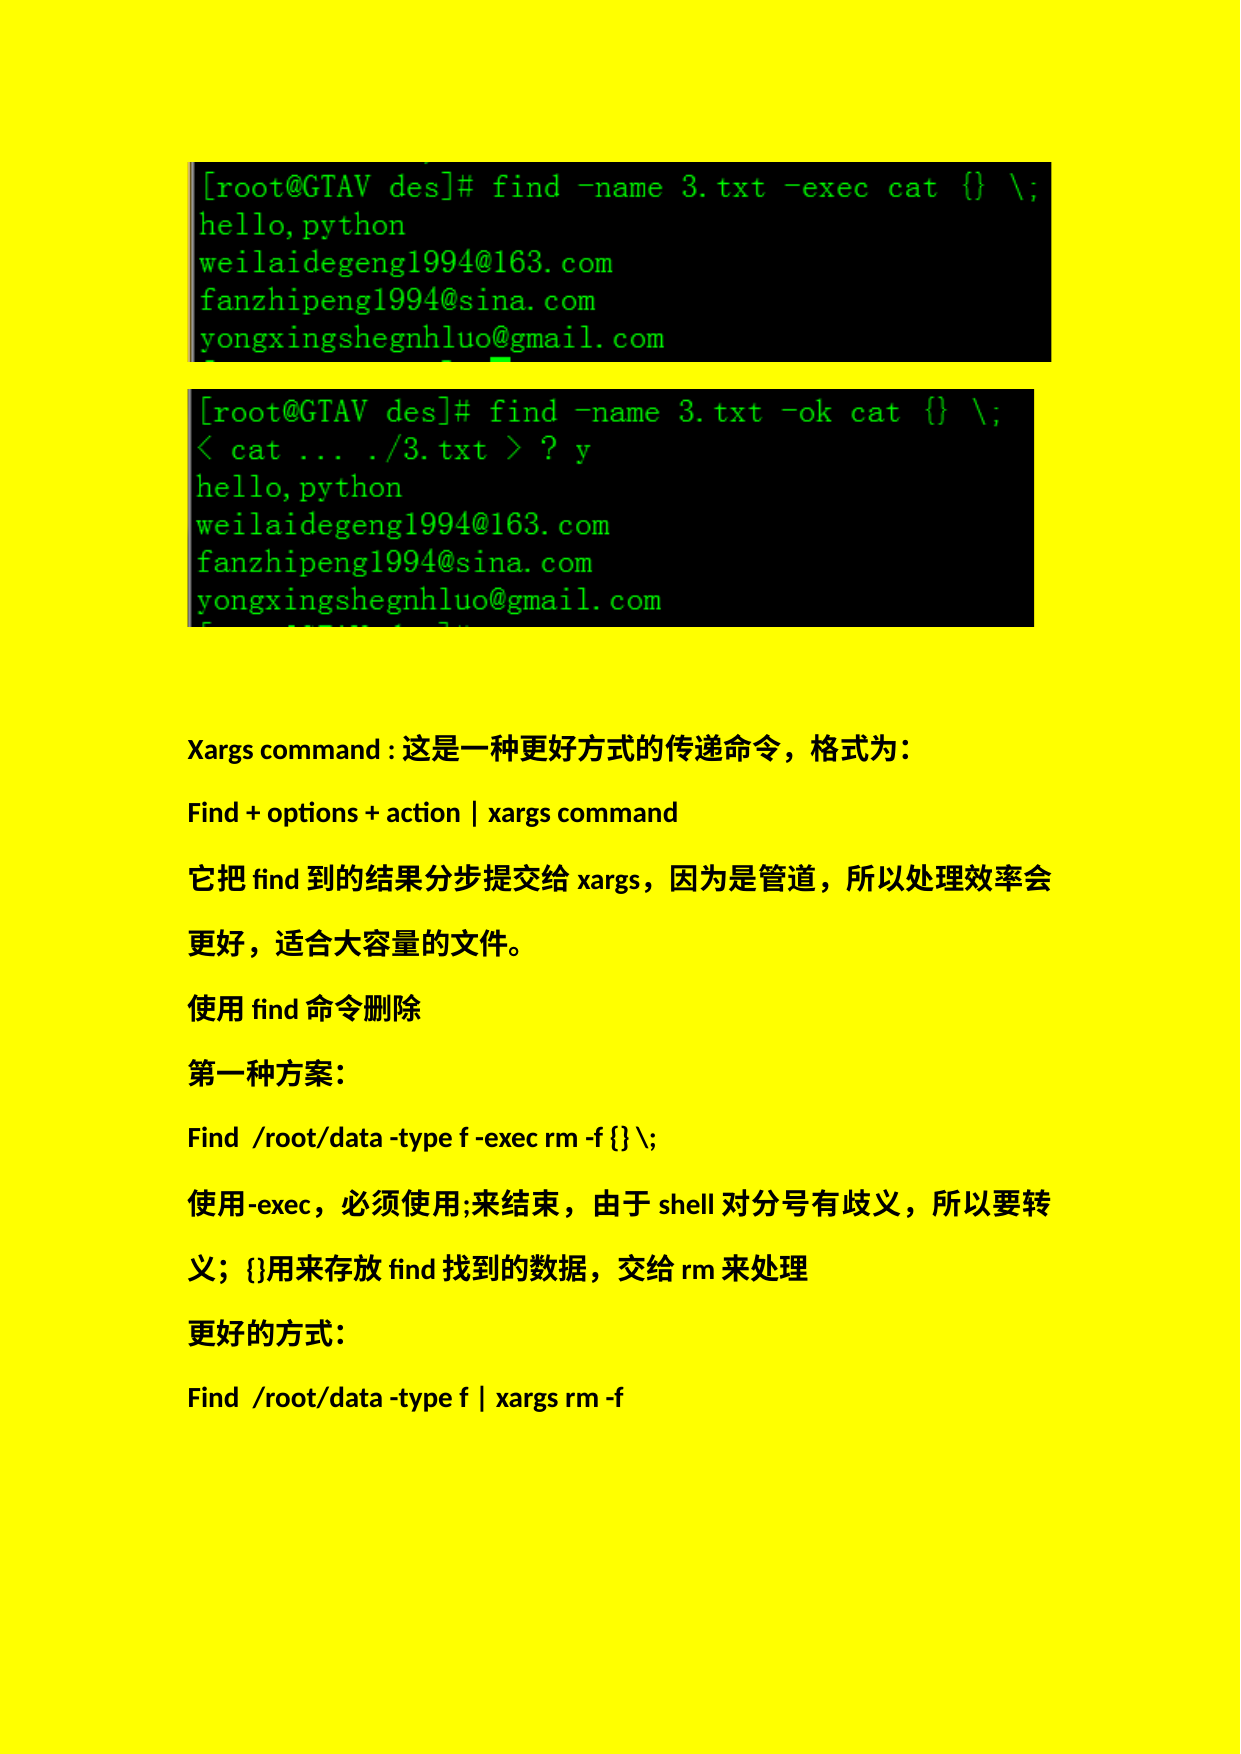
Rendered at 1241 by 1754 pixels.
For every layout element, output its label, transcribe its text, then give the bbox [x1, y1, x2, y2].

text Xargs command : 这是一种更好方式的传递命令，格式为： [187, 714, 1053, 779]
text Find /root/data -type f | xargs rm -f [187, 1364, 1053, 1429]
text 使用-exec，必须使用;来结束，由于shell对分号有歧义，所以要转义；{}用来存放find找到的数据，交给rm来处理 [187, 1169, 1053, 1299]
text 它把find到的结果分步提交给xargs，因为是管道，所以处理效率会更好，适合大容量的文件。 [187, 844, 1053, 974]
text 更好的方式： [187, 1299, 1053, 1364]
text Find + options + action | xargs command [187, 779, 1053, 844]
picture [187, 162, 1052, 362]
picture [187, 389, 1035, 627]
text 使用find命令删除 [187, 974, 1053, 1039]
text 第一种方案： [187, 1039, 1053, 1104]
text Find /root/data -type f -exec rm -f {} \; [187, 1104, 1053, 1169]
